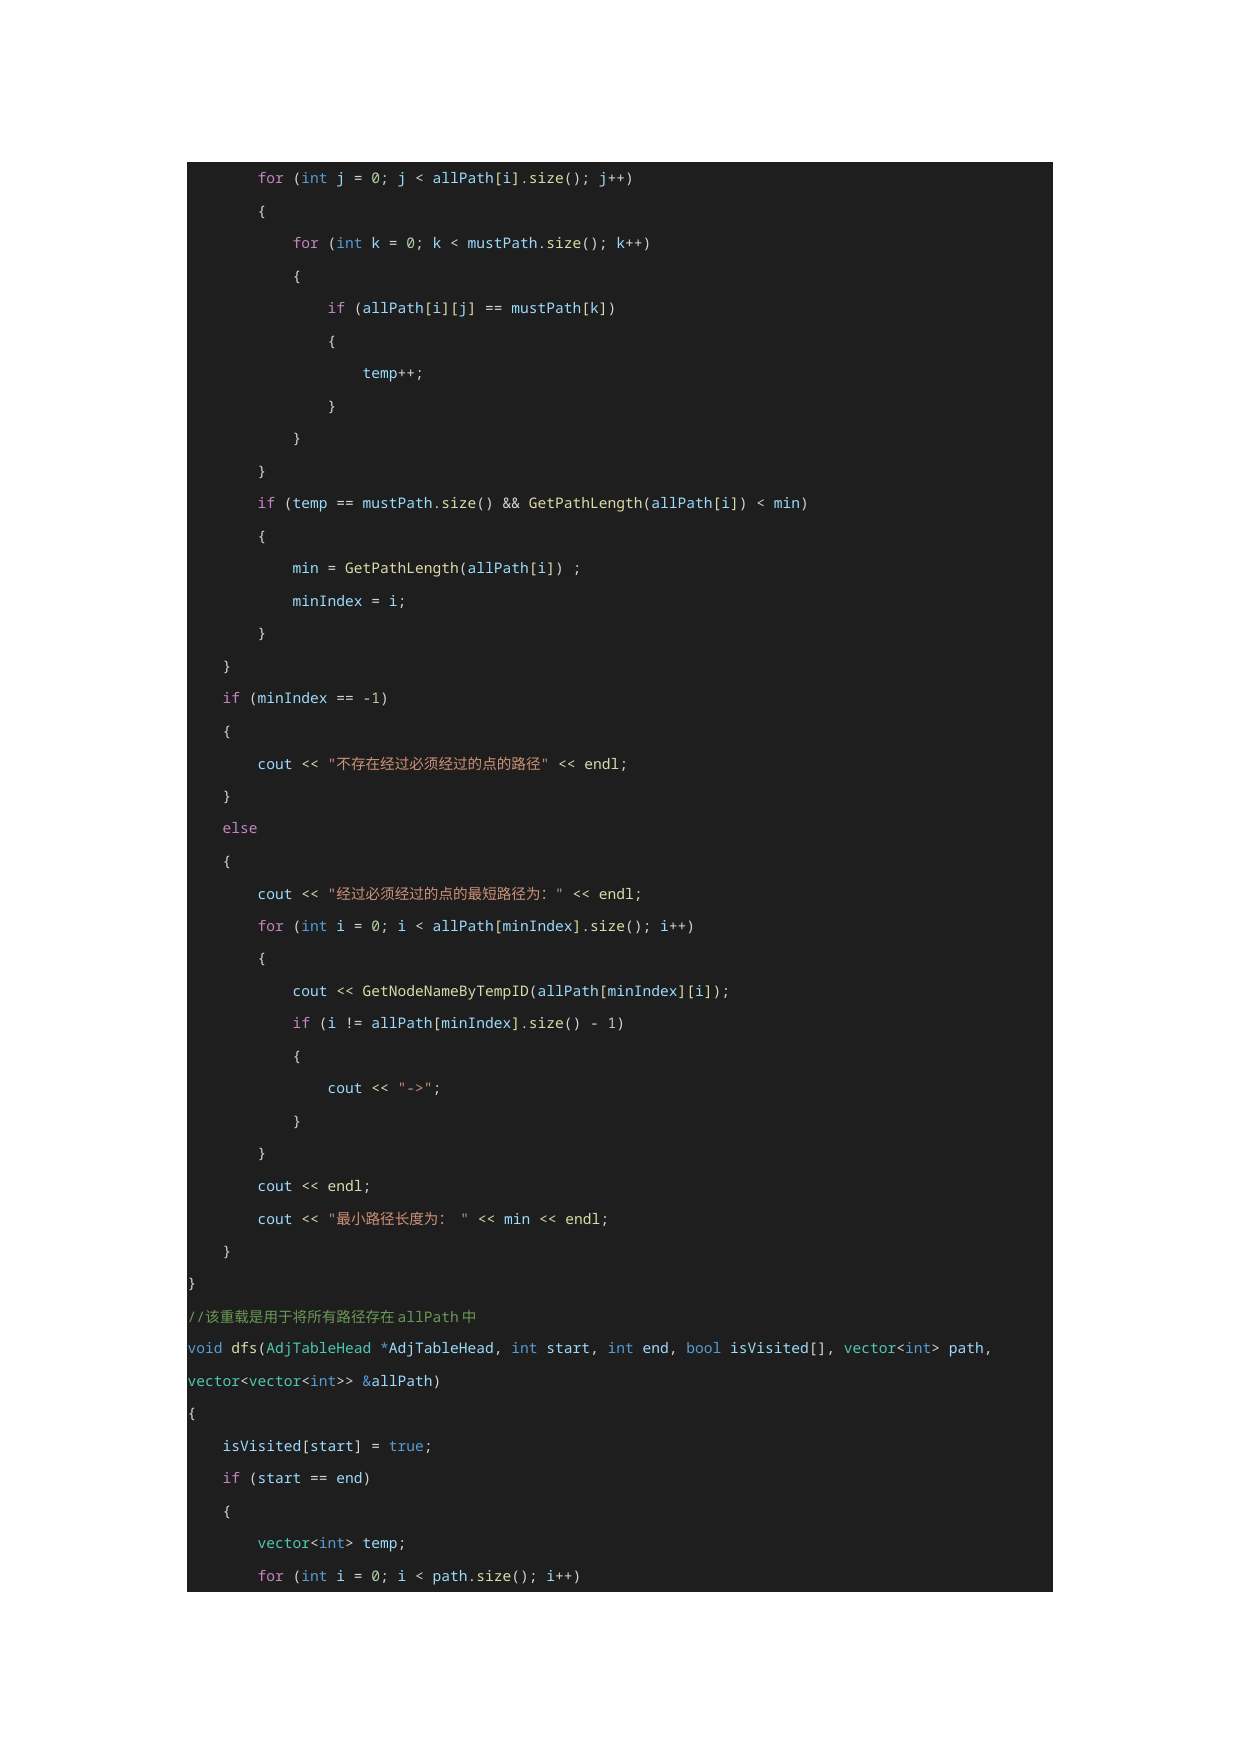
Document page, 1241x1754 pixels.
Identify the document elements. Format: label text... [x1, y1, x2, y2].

text } [187, 649, 1053, 682]
text cout << "不存在经过必须经过的点的路径" << endl; [187, 747, 1053, 779]
text cout << endl; [187, 1169, 1053, 1202]
text } [187, 1104, 1053, 1137]
text { [187, 942, 1053, 974]
text } [187, 1137, 1053, 1169]
text } [187, 1267, 1053, 1299]
text isVisited[start] = true; [187, 1429, 1053, 1462]
text min = GetPathLength(allPath[i]) ; [187, 552, 1053, 584]
text void dfs(AdjTableHead *AdjTableHead, int start, int end, bool isVisited[], vector<int> path, vector<vector<int>> &allPath) [187, 1332, 1053, 1397]
text { [187, 1494, 1053, 1527]
text { [187, 1039, 1053, 1072]
text //该重载是用于将所有路径存在allPath中 [187, 1299, 1053, 1332]
text if (temp == mustPath.size() && GetPathLength(allPath[i]) < min) [187, 487, 1053, 519]
text if (allPath[i][j] == mustPath[k]) [187, 292, 1053, 324]
text { [187, 714, 1053, 747]
text else [187, 812, 1053, 844]
text cout << "->"; [187, 1072, 1053, 1104]
text for (int i = 0; i < allPath[minIndex].size(); i++) [187, 909, 1053, 942]
text { [187, 324, 1053, 357]
text } [187, 422, 1053, 454]
text for (int j = 0; j < allPath[i].size(); j++) [187, 162, 1053, 194]
text cout << "最小路径长度为： " << min << endl; [187, 1202, 1053, 1234]
text if (start == end) [187, 1462, 1053, 1494]
text temp++; [187, 357, 1053, 389]
text cout << GetNodeNameByTempID(allPath[minIndex][i]); [187, 974, 1053, 1007]
text { [187, 259, 1053, 292]
text { [187, 519, 1053, 552]
text for (int k = 0; k < mustPath.size(); k++) [187, 227, 1053, 259]
text vector<int> temp; [187, 1527, 1053, 1559]
text if (i != allPath[minIndex].size() - 1) [187, 1007, 1053, 1039]
text } [187, 779, 1053, 812]
text } [187, 617, 1053, 649]
text if (minIndex == -1) [187, 682, 1053, 714]
text cout << "经过必须经过的点的最短路径为：" << endl; [187, 877, 1053, 909]
text } [187, 1234, 1053, 1267]
text } [187, 389, 1053, 422]
text { [187, 1397, 1053, 1429]
text } [187, 454, 1053, 487]
text { [187, 844, 1053, 877]
text for (int i = 0; i < path.size(); i++) [187, 1559, 1053, 1592]
text { [187, 194, 1053, 227]
text minIndex = i; [187, 584, 1053, 617]
